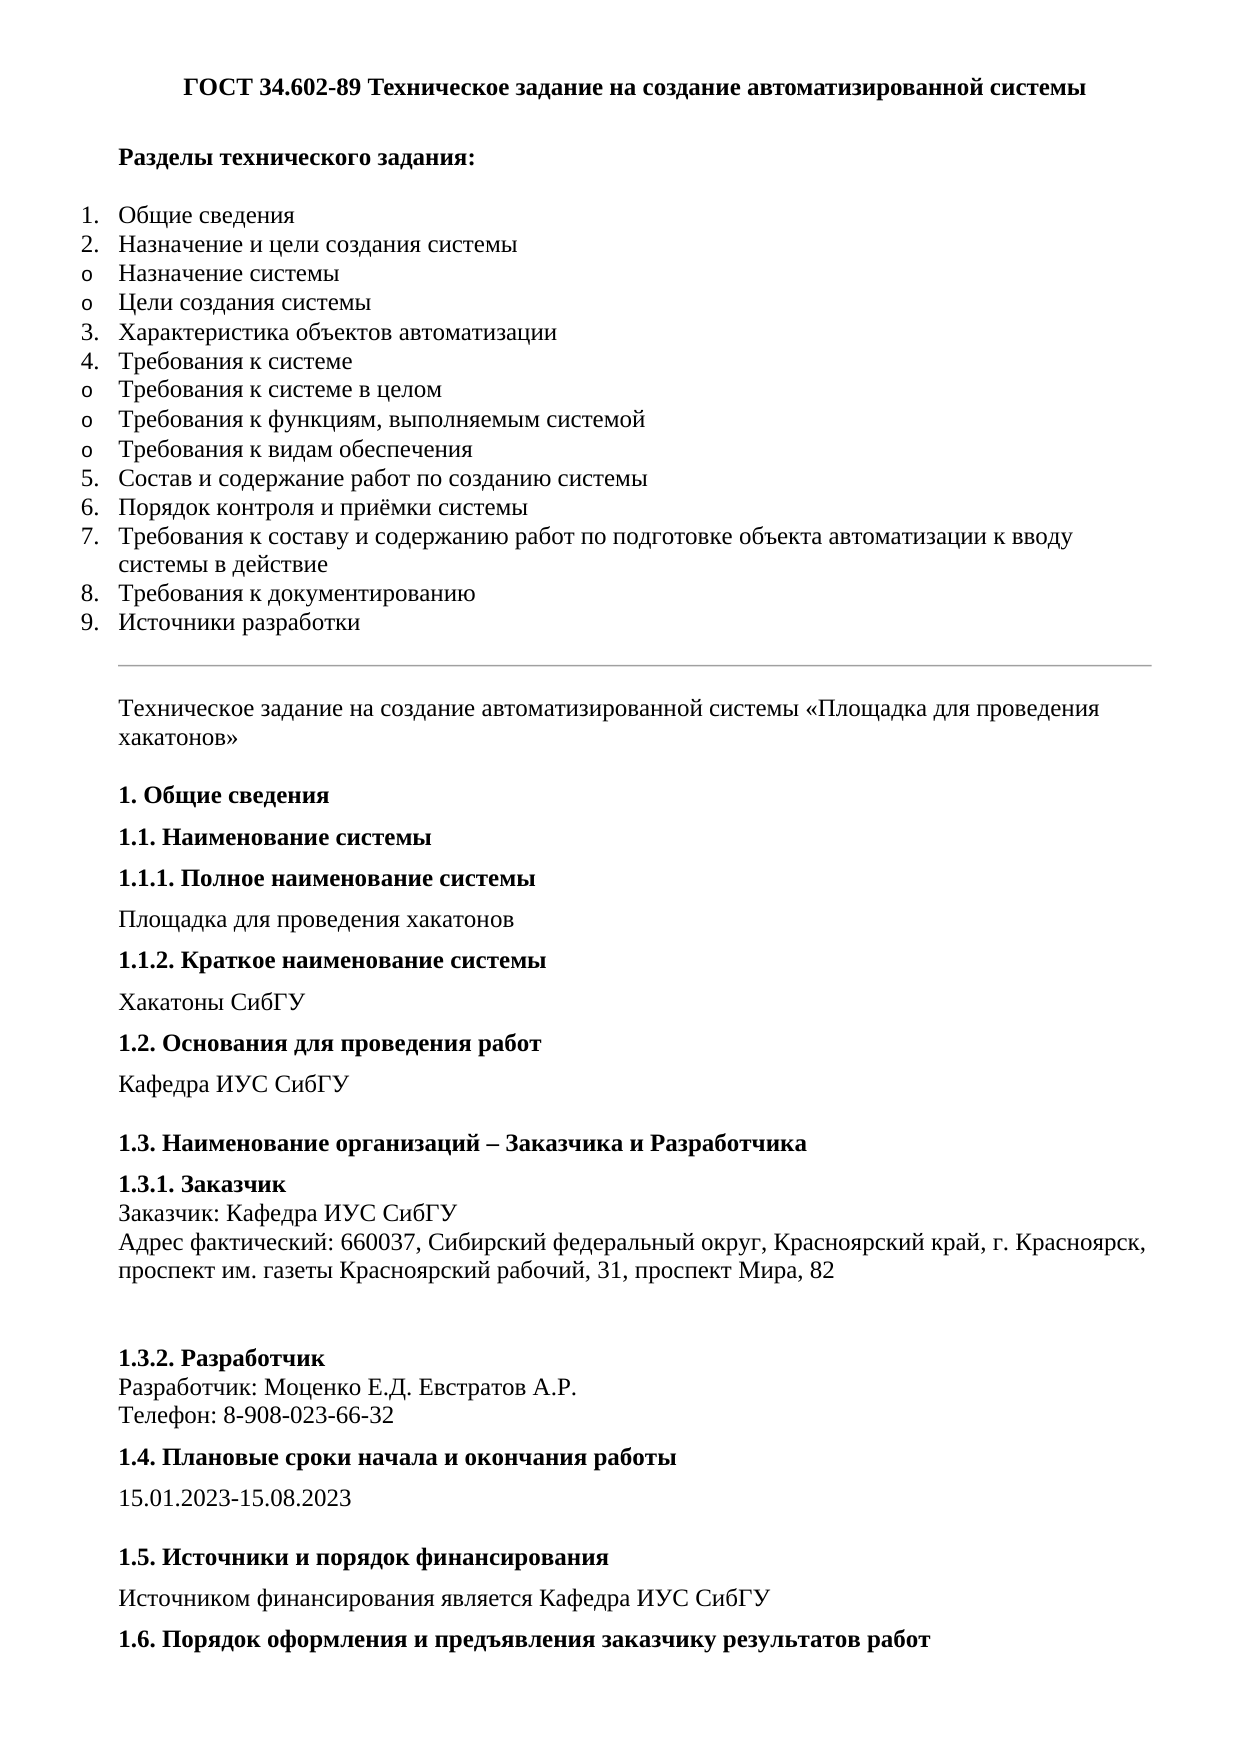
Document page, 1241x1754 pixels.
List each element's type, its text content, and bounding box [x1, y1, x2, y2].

text Площадка для проведения хакатонов [118, 904, 1152, 933]
text Разделы технического задания: [118, 142, 1152, 170]
text Кафедра ИУС СибГУ [118, 1069, 1152, 1098]
list Источники разработки [81, 607, 1152, 636]
text 1.3.1. Заказчик [118, 1169, 1152, 1198]
list Требования к функциям, выполняемым системой [81, 404, 1152, 434]
list Общие сведения [81, 200, 1152, 229]
list Требования к системе в целом [81, 374, 1152, 404]
text 1.3. Наименование организаций – Заказчика и Разработчика [118, 1128, 1152, 1157]
text 1.3.2. Разработчик [118, 1343, 1152, 1372]
text 1.1.1. Полное наименование системы [118, 863, 1152, 892]
list Назначение системы [81, 258, 1152, 287]
text Техническое задание на создание автоматизированной системы «Площадка для проведения хакатонов» [118, 693, 1152, 750]
list Порядок контроля и приёмки системы [81, 492, 1152, 521]
text 15.01.2023-15.08.2023 [118, 1483, 1152, 1512]
list Требования к видам обеспечения [81, 434, 1152, 463]
text 1.1. Наименование системы [118, 822, 1152, 850]
list Требования к документированию [81, 578, 1152, 607]
text Источником финансирования является Кафедра ИУС СибГУ [118, 1583, 1152, 1612]
list Характеристика объектов автоматизации [81, 317, 1152, 346]
text Заказчик: Кафедра ИУС СибГУ Адрес фактический: 660037, Сибирский федеральный округ, Красноярский край, г. Красноярск, проспект им. газеты Красноярский рабочий, 31, проспект Мира, 82 [118, 1198, 1152, 1284]
text 1.4. Плановые сроки начала и окончания работы [118, 1442, 1152, 1470]
list Цели создания системы [81, 287, 1152, 317]
text Разработчик: Моценко Е.Д. Евстратов А.Р. Телефон: 8-908-023-66-32 [118, 1372, 1152, 1429]
text 1.2. Основания для проведения работ [118, 1028, 1152, 1057]
text 1. Общие сведения [118, 780, 1152, 809]
list Требования к системе [81, 346, 1152, 374]
text ГОСТ 34.602-89 Техническое задание на создание автоматизированной системы [118, 72, 1152, 100]
list Назначение и цели создания системы [81, 229, 1152, 258]
text Хакатоны СибГУ [118, 987, 1152, 1015]
text 1.6. Порядок оформления и предъявления заказчику результатов работ [118, 1624, 1152, 1653]
text 1.1.2. Краткое наименование системы [118, 945, 1152, 974]
list Требования к составу и содержанию работ по подготовке объекта автоматизации к вводу системы в действие [81, 521, 1152, 578]
text 1.5. Источники и порядок финансирования [118, 1542, 1152, 1570]
list Состав и содержание работ по созданию системы [81, 463, 1152, 492]
